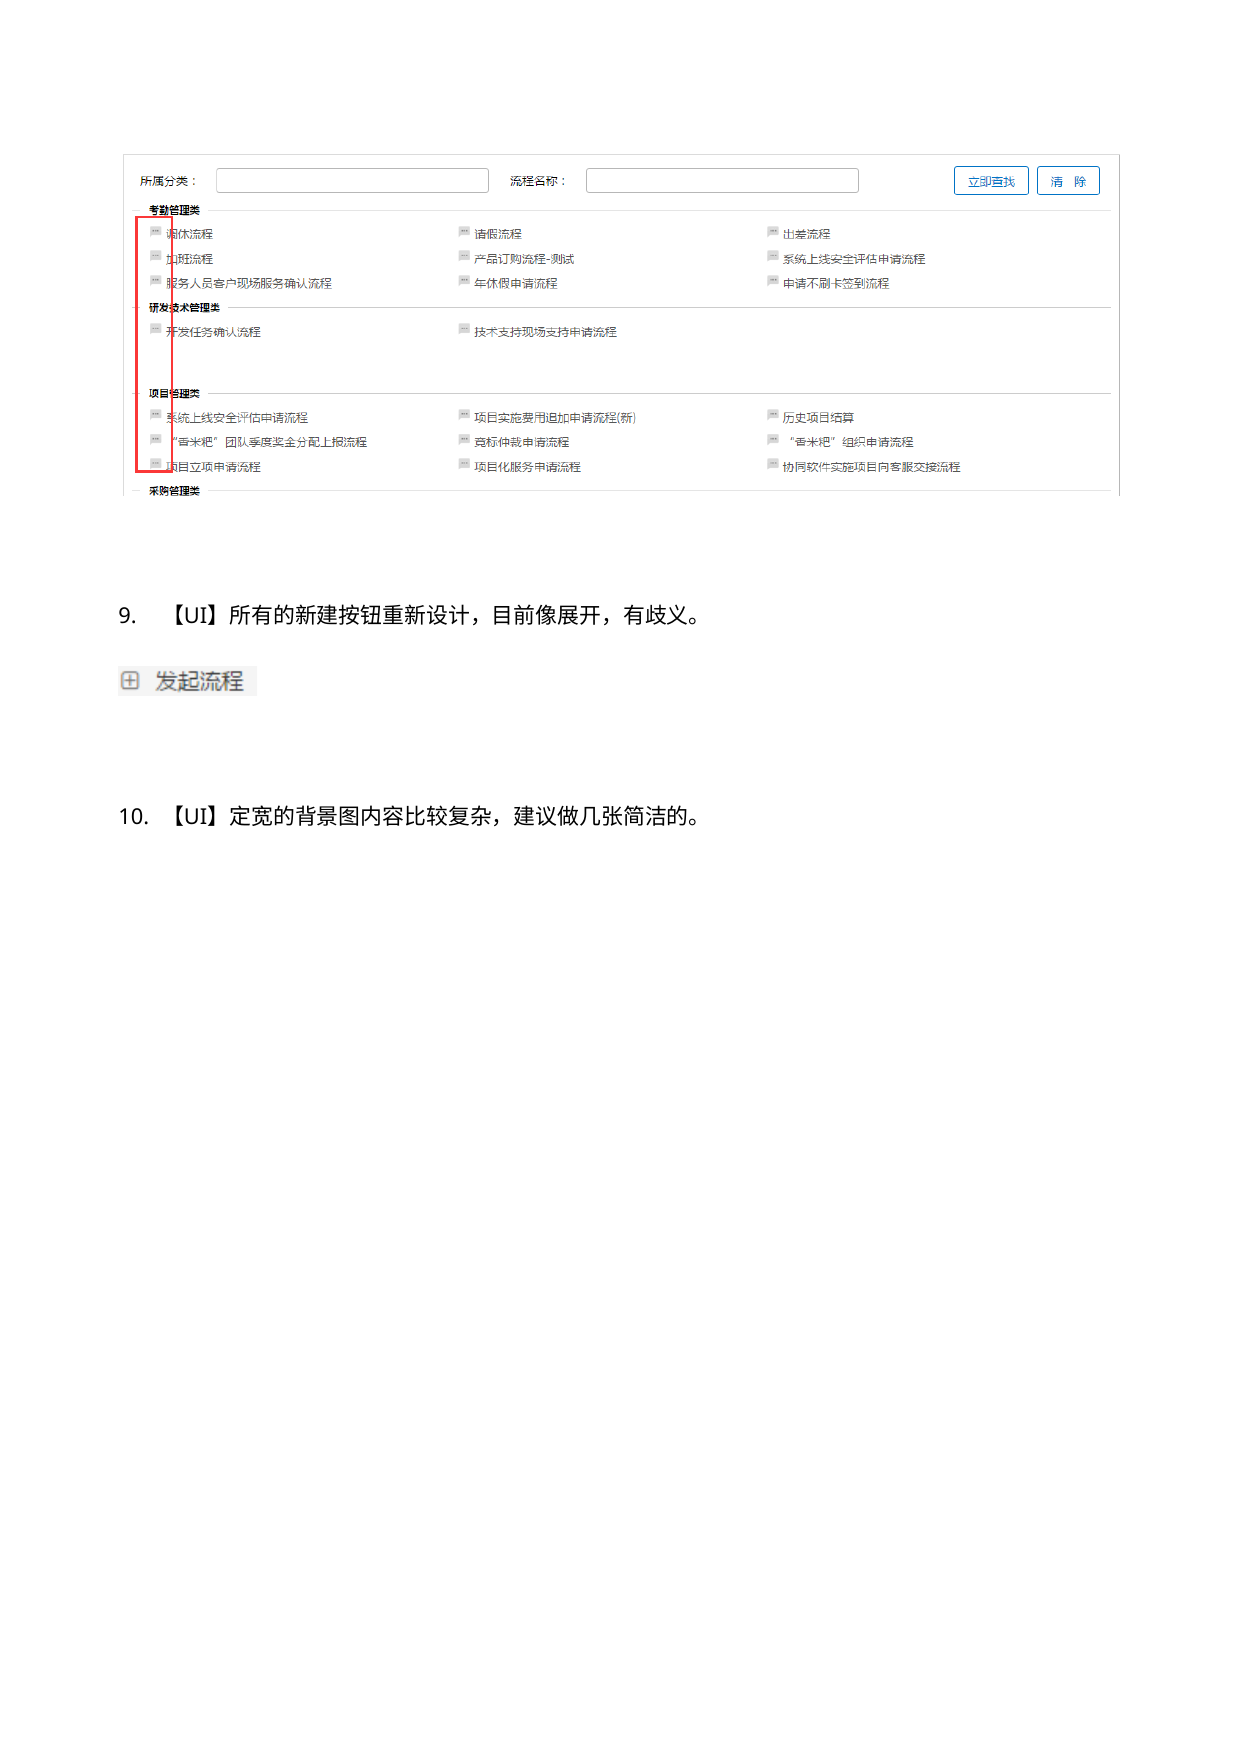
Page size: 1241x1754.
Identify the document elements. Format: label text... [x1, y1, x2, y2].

picture [118, 666, 258, 696]
list 【UI】所有的新建按钮重新设计，目前像展开，有歧义。 [118, 598, 1122, 629]
list 【UI】定宽的背景图内容比较复杂，建议做几张简洁的。 [118, 799, 1122, 831]
picture [118, 150, 1123, 496]
